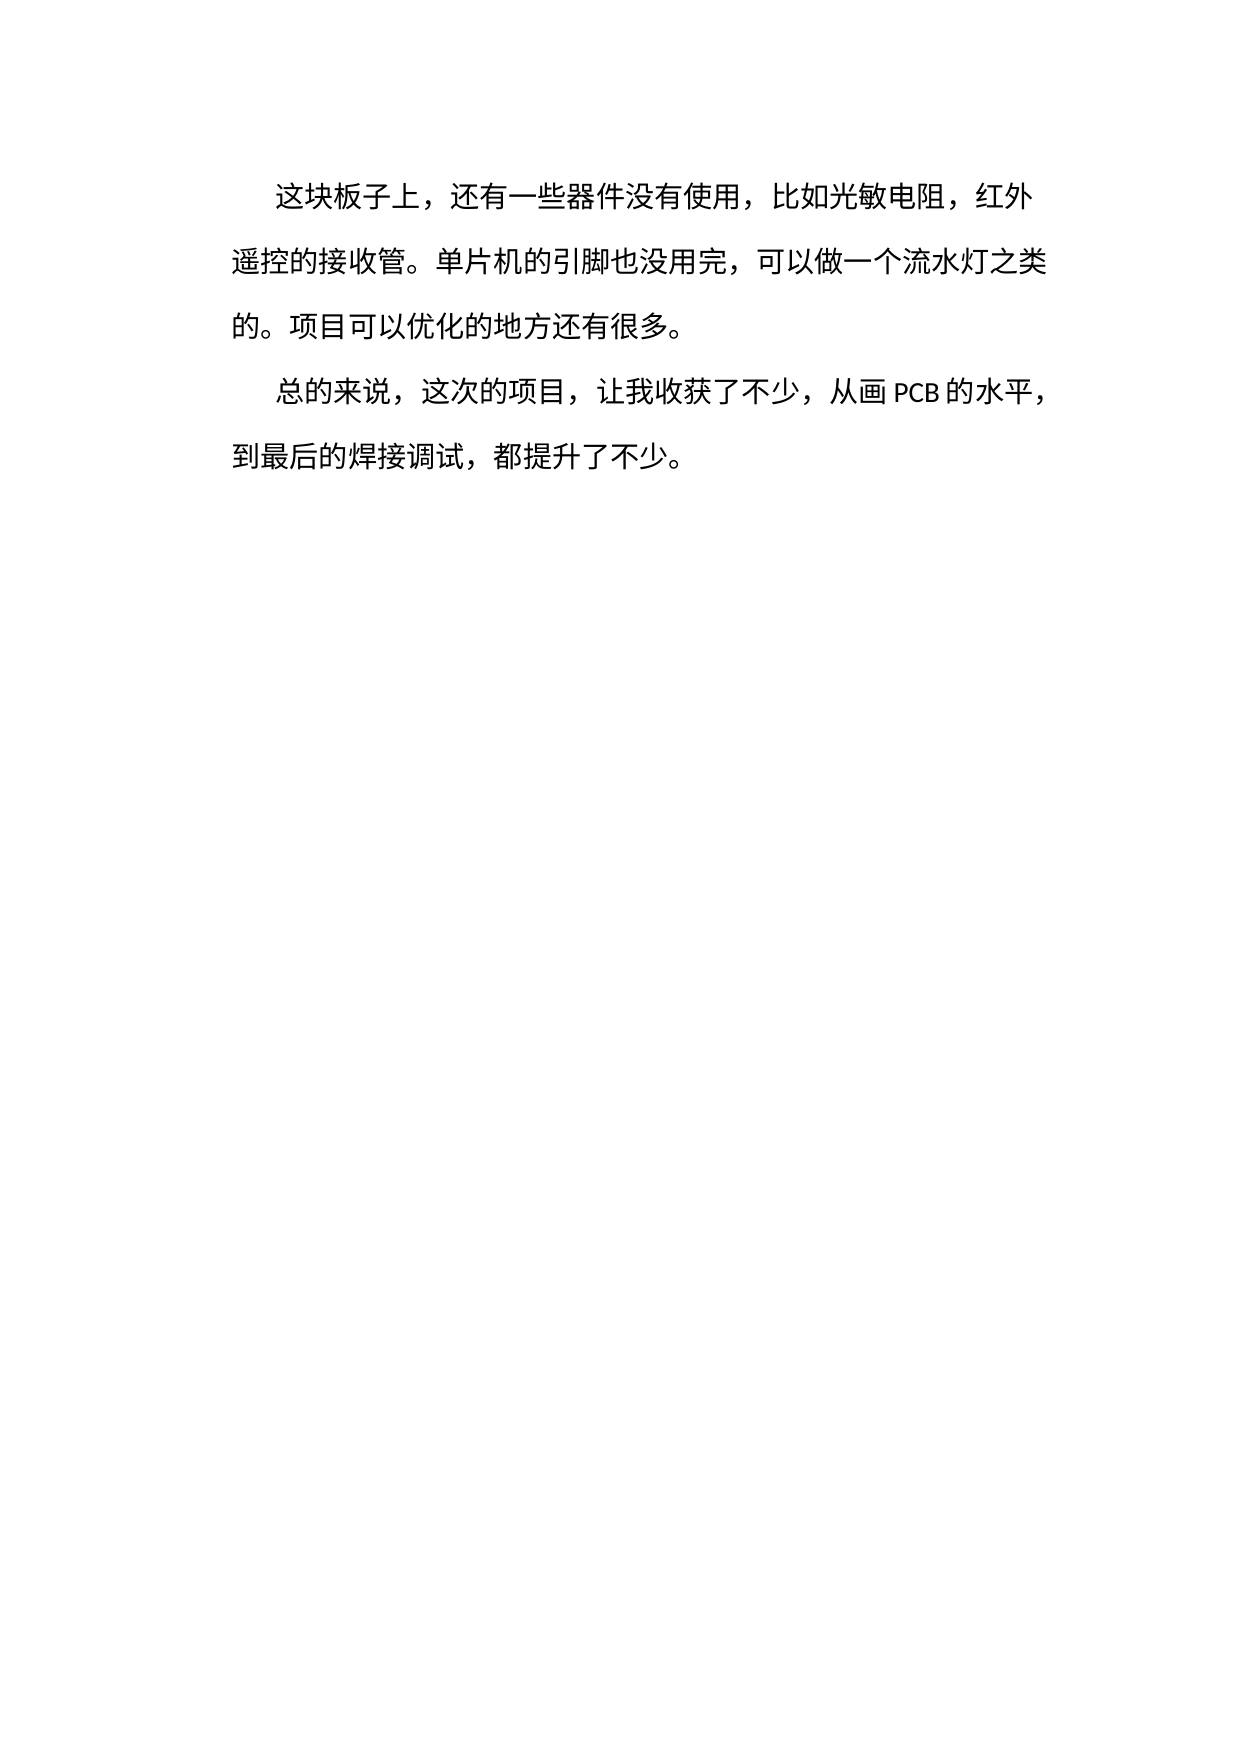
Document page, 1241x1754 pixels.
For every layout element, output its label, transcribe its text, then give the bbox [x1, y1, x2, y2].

text 总的来说，这次的项目，让我收获了不少，从画PCB的水平，到最后的焊接调试，都提升了不少。 [231, 357, 1053, 487]
text 这块板子上，还有一些器件没有使用，比如光敏电阻，红外遥控的接收管。单片机的引脚也没用完，可以做一个流水灯之类的。项目可以优化的地方还有很多。 [231, 162, 1053, 357]
